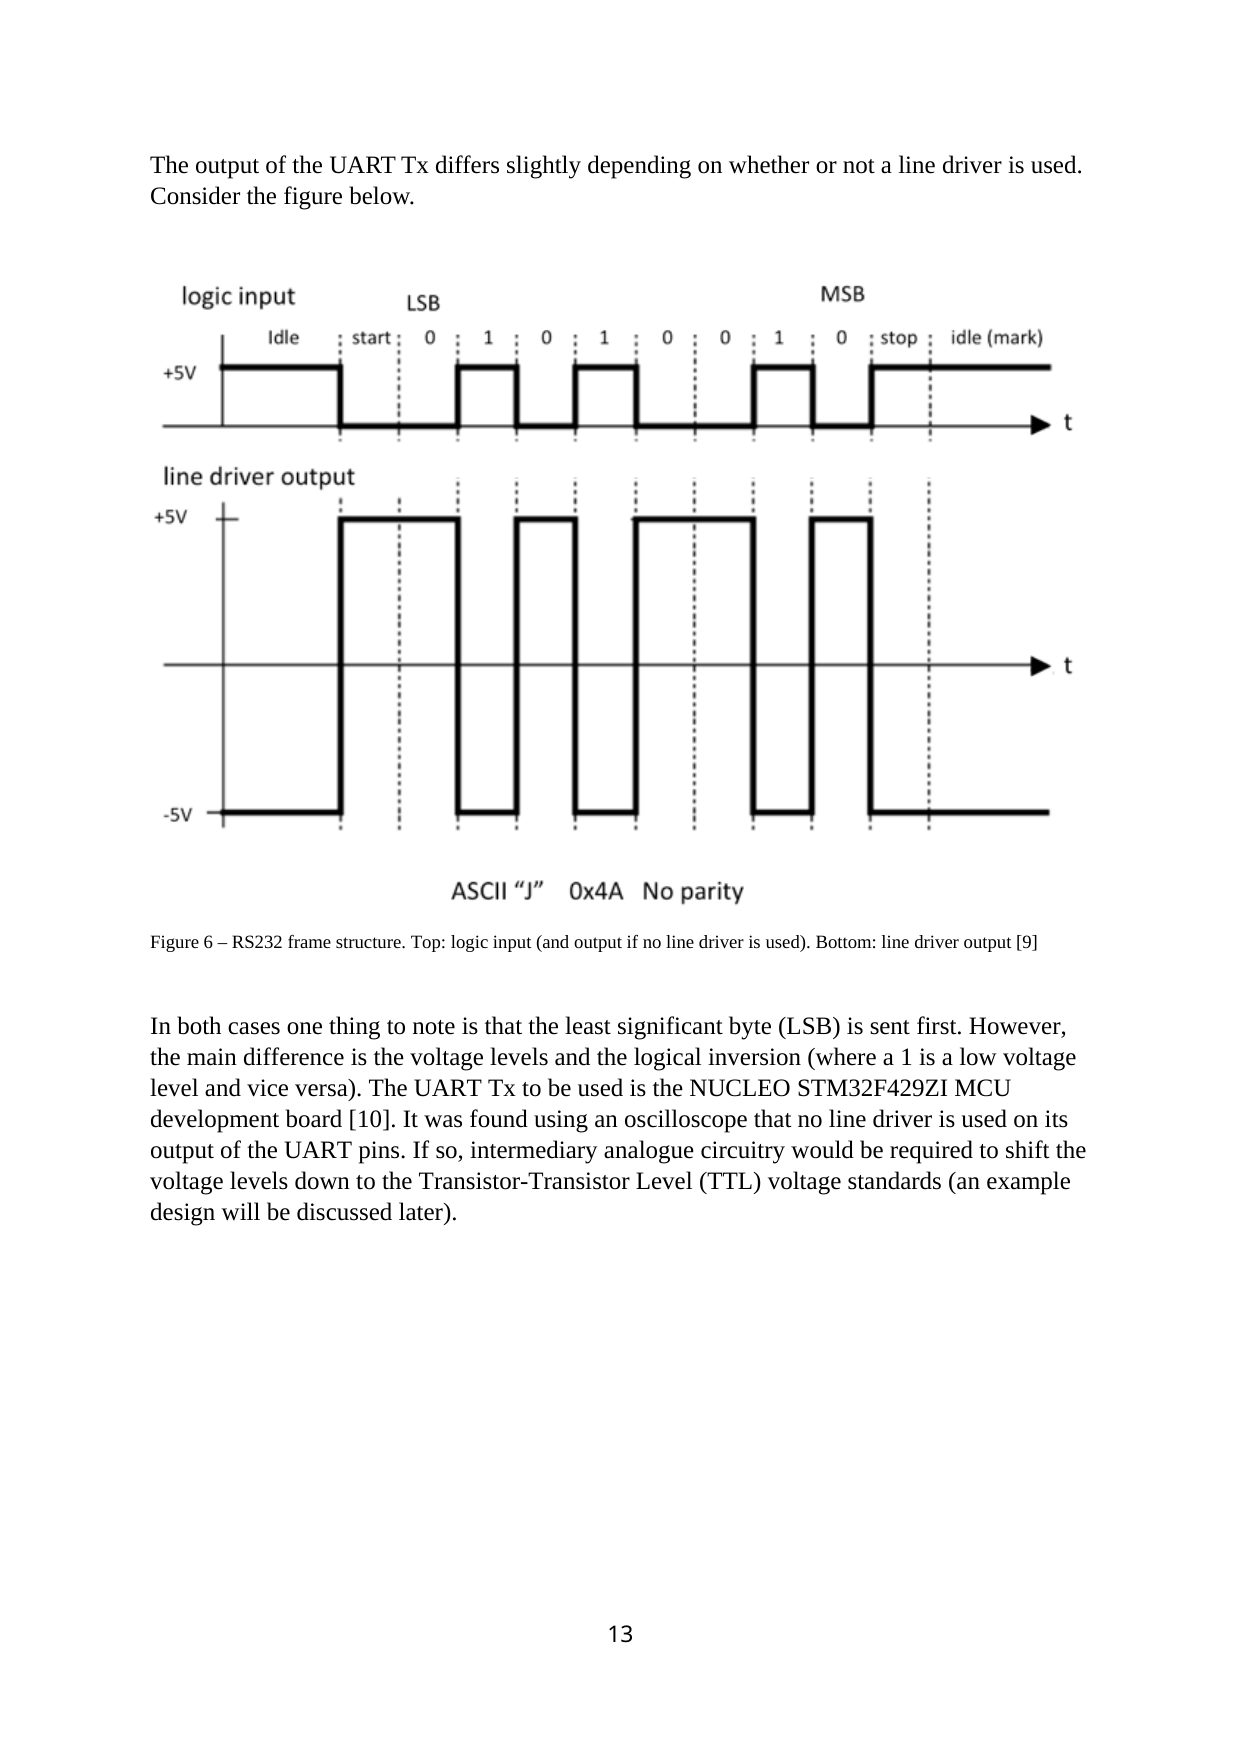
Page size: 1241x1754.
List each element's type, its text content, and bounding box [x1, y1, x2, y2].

text In both cases one thing to note is that the least significant byte (LSB) is sent first. However, the main difference is the voltage levels and the logical inversion (where a 1 is a low voltage level and vice versa). The UART Tx to be used is the NUCLEO STM32F429ZI MCU development board [10]. It was found using an oscilloscope that no line driver is used on its output of the UART pins. If so, intermediary analogue circuitry would be required to shift the voltage levels down to the Transistor-Transistor Level (TTL) voltage standards (an example design will be discussed later). [150, 1011, 1090, 1226]
picture [150, 276, 1091, 913]
text Figure 6 – RS232 frame structure. Top: logic input (and output if no line driver is used). Bottom: line driver output [9] [150, 931, 1090, 953]
text The output of the UART Tx differs slightly depending on whether or not a line driver is used. Consider the figure below. [150, 150, 1090, 210]
